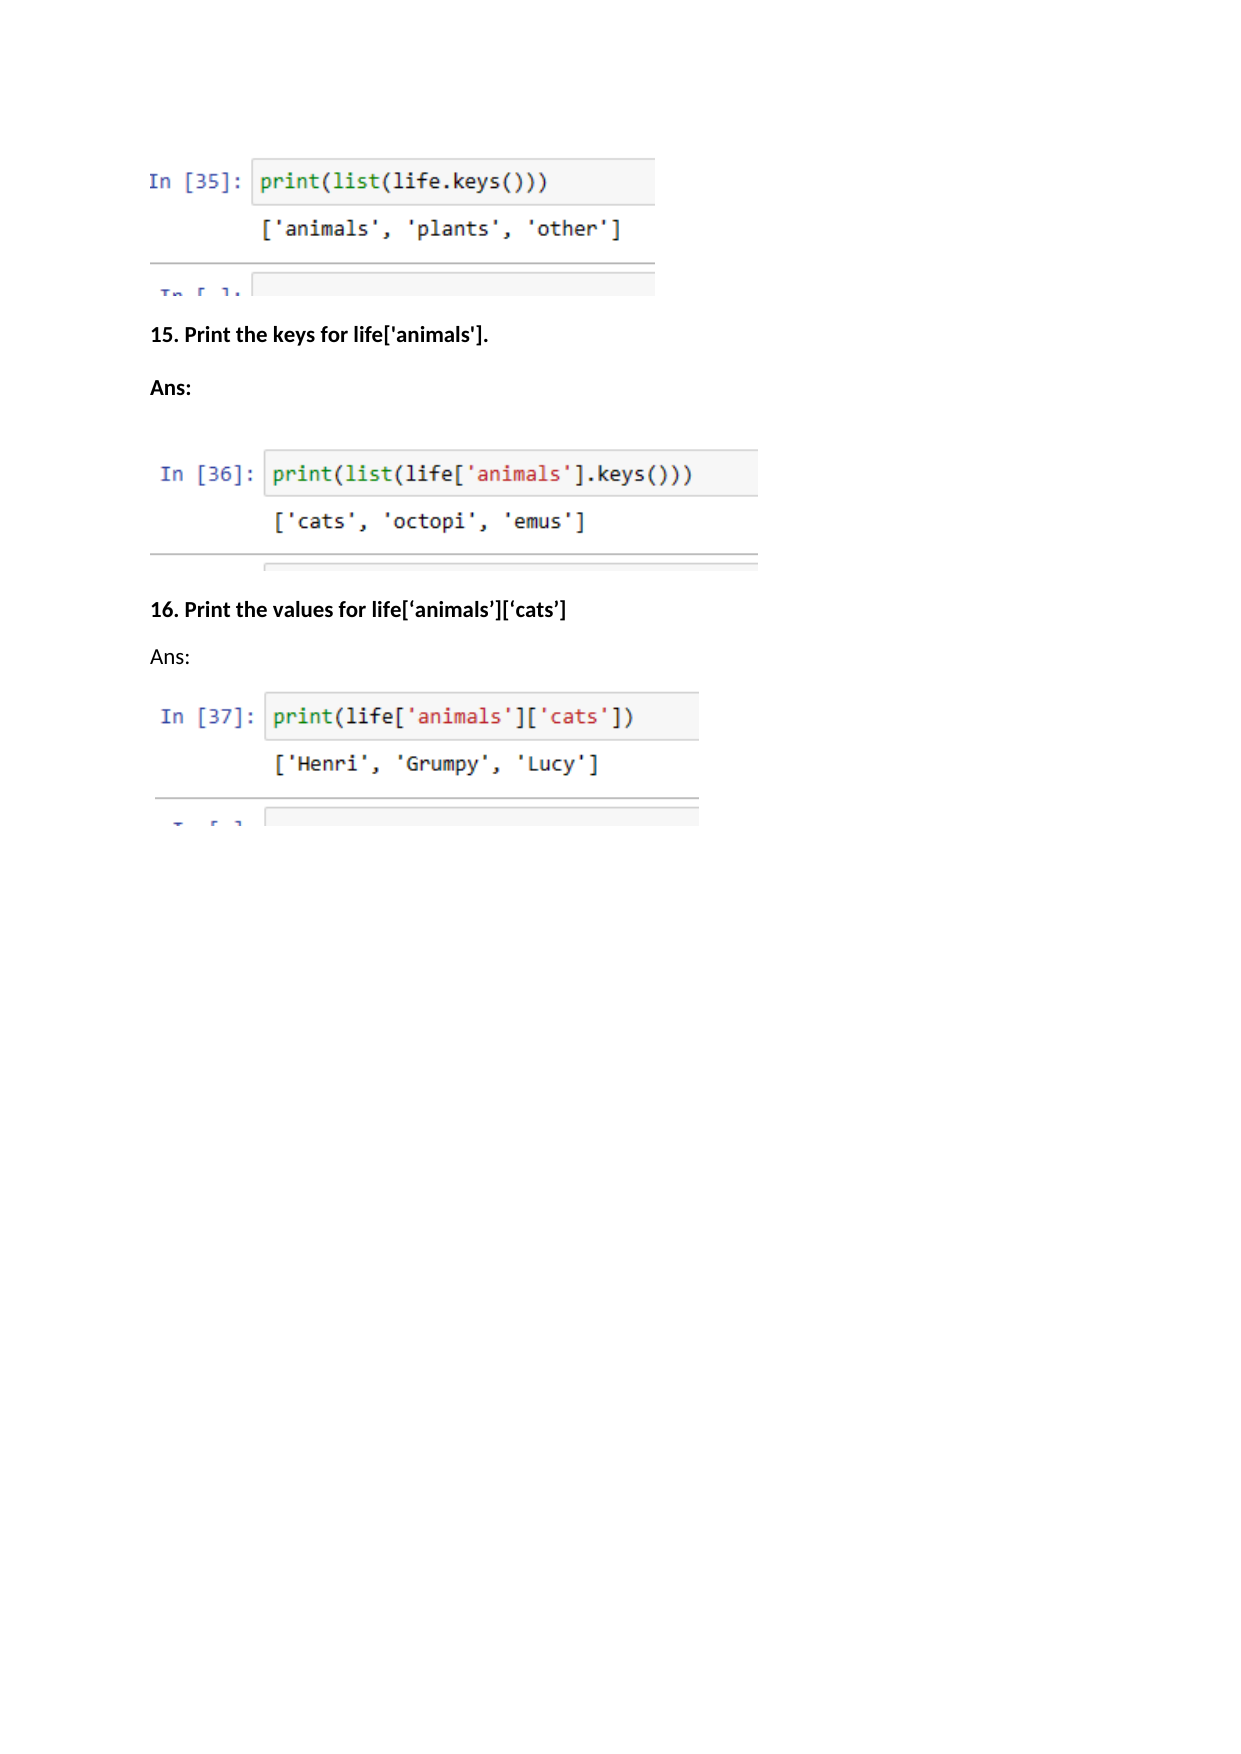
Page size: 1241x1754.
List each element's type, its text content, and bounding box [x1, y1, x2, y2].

text Ans: [150, 642, 1090, 670]
text 16. Print the values for life[‘animals’][‘cats’] [150, 596, 1090, 623]
text Ans: [150, 373, 1090, 402]
picture [150, 150, 655, 296]
text 15. Print the keys for life['animals']. [150, 320, 1090, 348]
picture [150, 426, 758, 571]
picture [155, 689, 699, 826]
